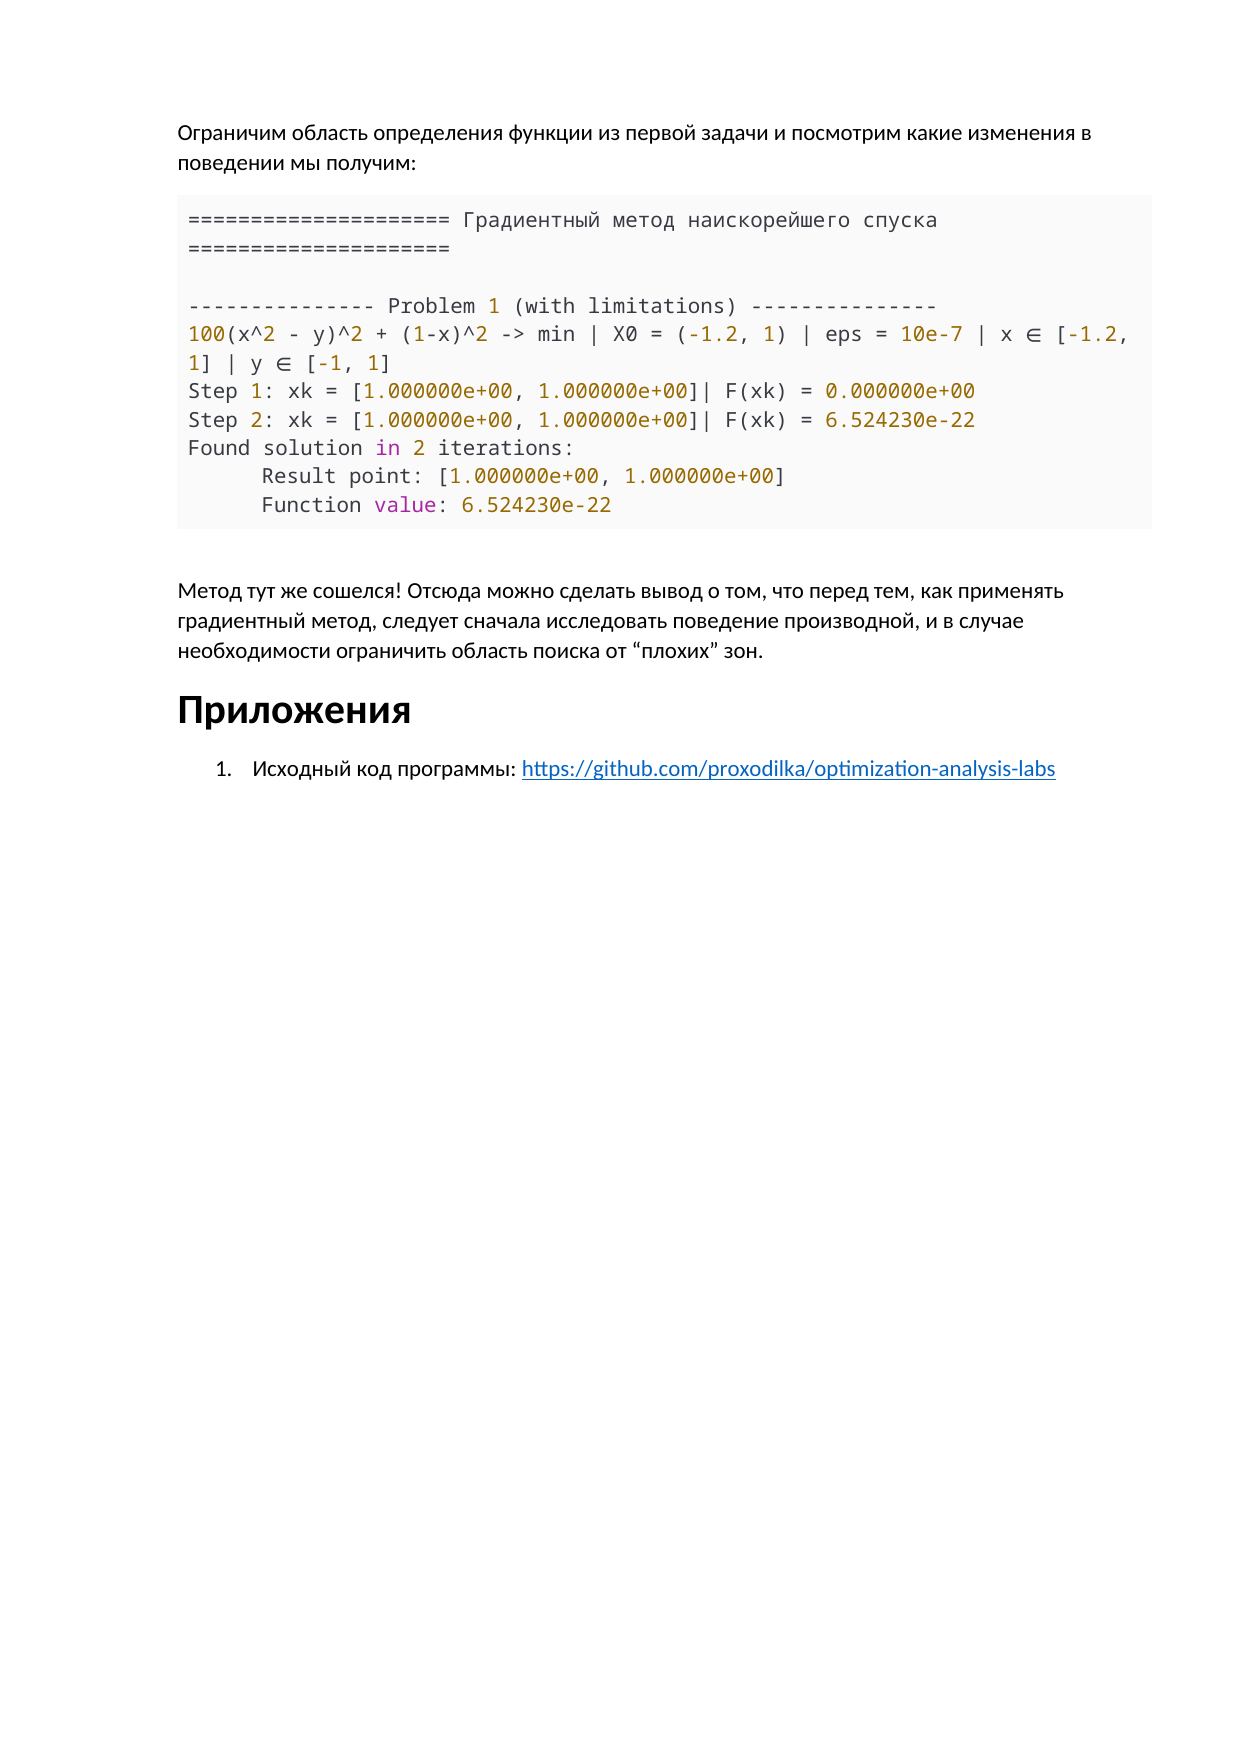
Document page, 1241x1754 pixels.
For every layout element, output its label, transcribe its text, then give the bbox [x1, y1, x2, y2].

text Метод тут же сошелся! Отсюда можно сделать вывод о том, что перед тем, как применять градиентный метод, следует сначала исследовать поведение производной, и в случае необходимости ограничить область поиска от “плохих” зон. [177, 576, 1152, 664]
text Ограничим область определения функции из первой задачи и посмотрим какие изменения в поведении мы получим: [177, 118, 1152, 176]
list Исходный код программы: https://github.com/proxodilka/optimization-analysis-labs [215, 754, 1152, 783]
table_header ===================== Градиентный метод наискорейшего спуска ===================== --------------- Problem 1 (with limitations) --------------- 100(x^2 - y)^2 + (1-x)^2 -> min | X0 = (-1.2, 1) | eps = 10e-7 | x ∈ [-1.2, 1] | y ∈ [-1, 1] Step 1: xk = [1.000000e+00, 1.000000e+00]| F(xk) = 0.000000e+00 Step 2: xk = [1.000000e+00, 1.000000e+00]| F(xk) = 6.524230e-22 Found solution in 2 iterations: Result point: [1.000000e+00, 1.000000e+00] Function value: 6.524230e-22 [177, 195, 1152, 529]
text Приложения [177, 683, 1152, 734]
